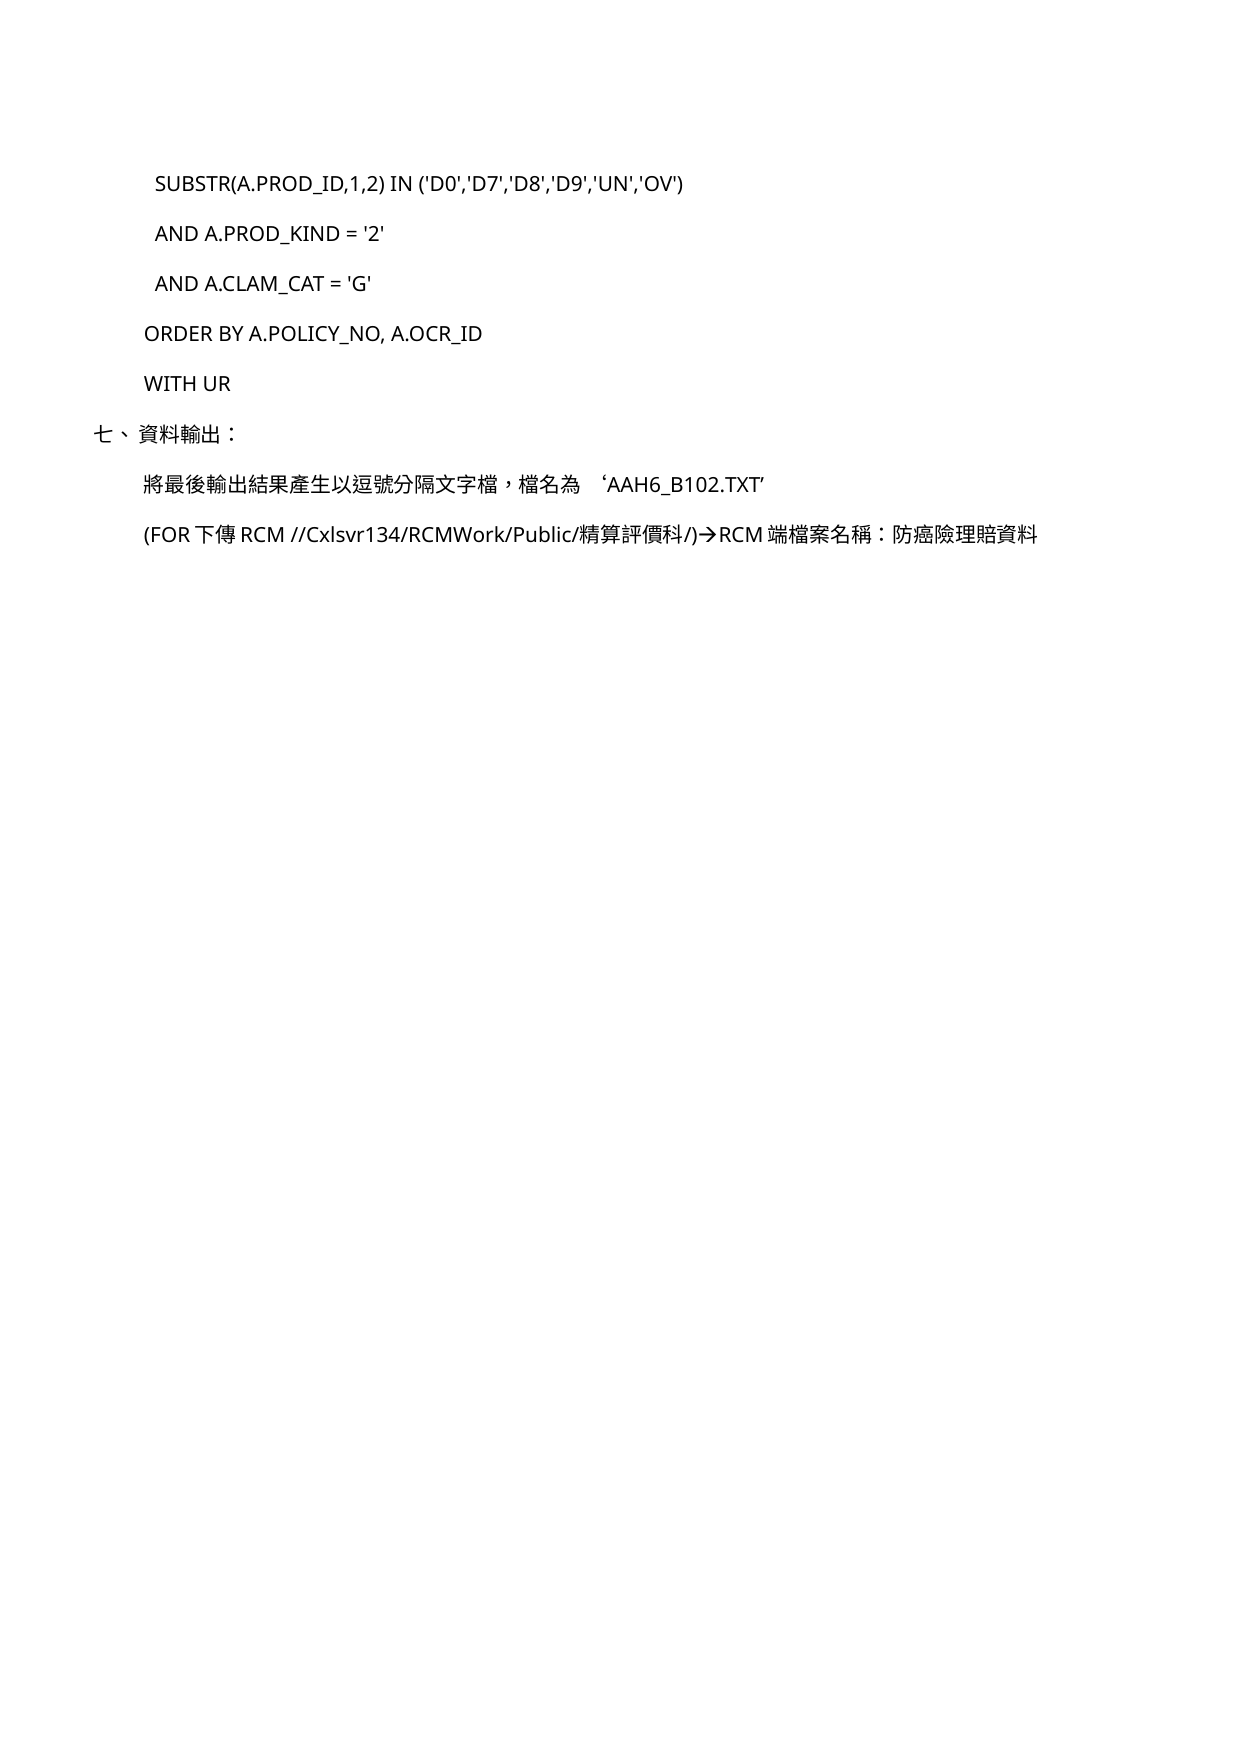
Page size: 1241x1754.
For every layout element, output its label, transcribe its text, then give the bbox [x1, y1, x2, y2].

text ORDER BY A.POLICY_NO, A.OCR_ID [144, 314, 1144, 352]
list 資料輸出： [94, 414, 1144, 452]
text 將最後輸出結果產生以逗號分隔文字檔，檔名為 ‘AAH6_B102.TXT’ [144, 464, 1144, 502]
text WITH [144, 364, 1144, 402]
text SUBSTR(A.PROD_ID,1,2) IN ('D0','D7','D8','D9','UN','OV') [144, 164, 1144, 202]
text AND A.CLAM_CAT = 'G' [144, 264, 1144, 302]
text AND A.PROD_KIND = '2' [144, 214, 1144, 252]
text (FOR下傳RCM //Cxlsvr134/RCMWork/Public/精算評價科/)RCM端檔案名稱：防癌險理賠資料 [144, 514, 1144, 552]
